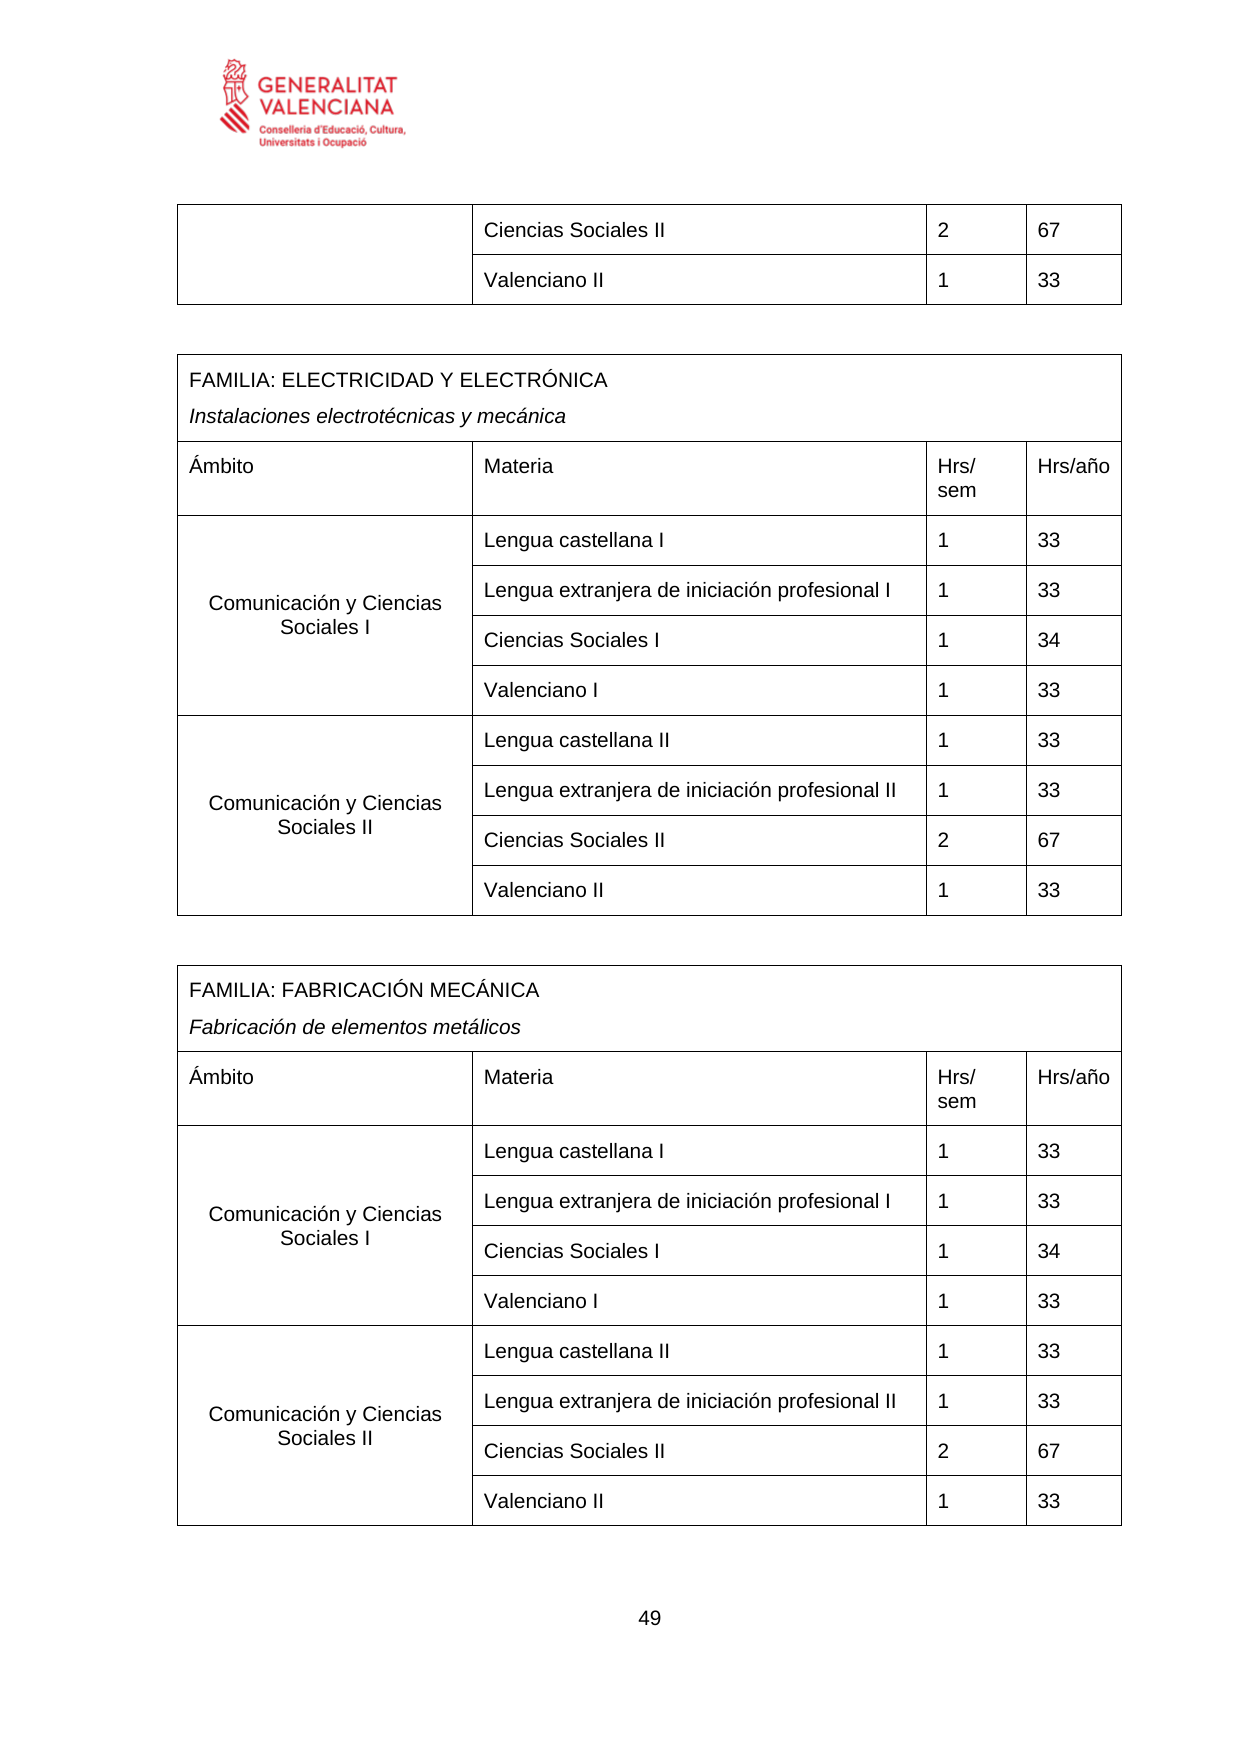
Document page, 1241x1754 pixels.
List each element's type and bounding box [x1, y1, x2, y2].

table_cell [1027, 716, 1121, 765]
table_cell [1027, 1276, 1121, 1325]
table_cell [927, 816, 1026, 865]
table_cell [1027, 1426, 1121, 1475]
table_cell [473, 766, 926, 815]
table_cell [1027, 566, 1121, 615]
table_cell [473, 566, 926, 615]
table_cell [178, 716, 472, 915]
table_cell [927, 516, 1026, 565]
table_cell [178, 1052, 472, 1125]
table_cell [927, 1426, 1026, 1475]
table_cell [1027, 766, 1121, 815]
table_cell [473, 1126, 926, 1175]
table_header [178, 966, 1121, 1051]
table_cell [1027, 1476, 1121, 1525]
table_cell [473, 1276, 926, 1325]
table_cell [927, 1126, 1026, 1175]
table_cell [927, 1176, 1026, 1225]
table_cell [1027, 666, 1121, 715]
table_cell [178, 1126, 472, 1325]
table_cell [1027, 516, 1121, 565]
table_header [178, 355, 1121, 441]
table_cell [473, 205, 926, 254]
picture [177, 39, 462, 192]
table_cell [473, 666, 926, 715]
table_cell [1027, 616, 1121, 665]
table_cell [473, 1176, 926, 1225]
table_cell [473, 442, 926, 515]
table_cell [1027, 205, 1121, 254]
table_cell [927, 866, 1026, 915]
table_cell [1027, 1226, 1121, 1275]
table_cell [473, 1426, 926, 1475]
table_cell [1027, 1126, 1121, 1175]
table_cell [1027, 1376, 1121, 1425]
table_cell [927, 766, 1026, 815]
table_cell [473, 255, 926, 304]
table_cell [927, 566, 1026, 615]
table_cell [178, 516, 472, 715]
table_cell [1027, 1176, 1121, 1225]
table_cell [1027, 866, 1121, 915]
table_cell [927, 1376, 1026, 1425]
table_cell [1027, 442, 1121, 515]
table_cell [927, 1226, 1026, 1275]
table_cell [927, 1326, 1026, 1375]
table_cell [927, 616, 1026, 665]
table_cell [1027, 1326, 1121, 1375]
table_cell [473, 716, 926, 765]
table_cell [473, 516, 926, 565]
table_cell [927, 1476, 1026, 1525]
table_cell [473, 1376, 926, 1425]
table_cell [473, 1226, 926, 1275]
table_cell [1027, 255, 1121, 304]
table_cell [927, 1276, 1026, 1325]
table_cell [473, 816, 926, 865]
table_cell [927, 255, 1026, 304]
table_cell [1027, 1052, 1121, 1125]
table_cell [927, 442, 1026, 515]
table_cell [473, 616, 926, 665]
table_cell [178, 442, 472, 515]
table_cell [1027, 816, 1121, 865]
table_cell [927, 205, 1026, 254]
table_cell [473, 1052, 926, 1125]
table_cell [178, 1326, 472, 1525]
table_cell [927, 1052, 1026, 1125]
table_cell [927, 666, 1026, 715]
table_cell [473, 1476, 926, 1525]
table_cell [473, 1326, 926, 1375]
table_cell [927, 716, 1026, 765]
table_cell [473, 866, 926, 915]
